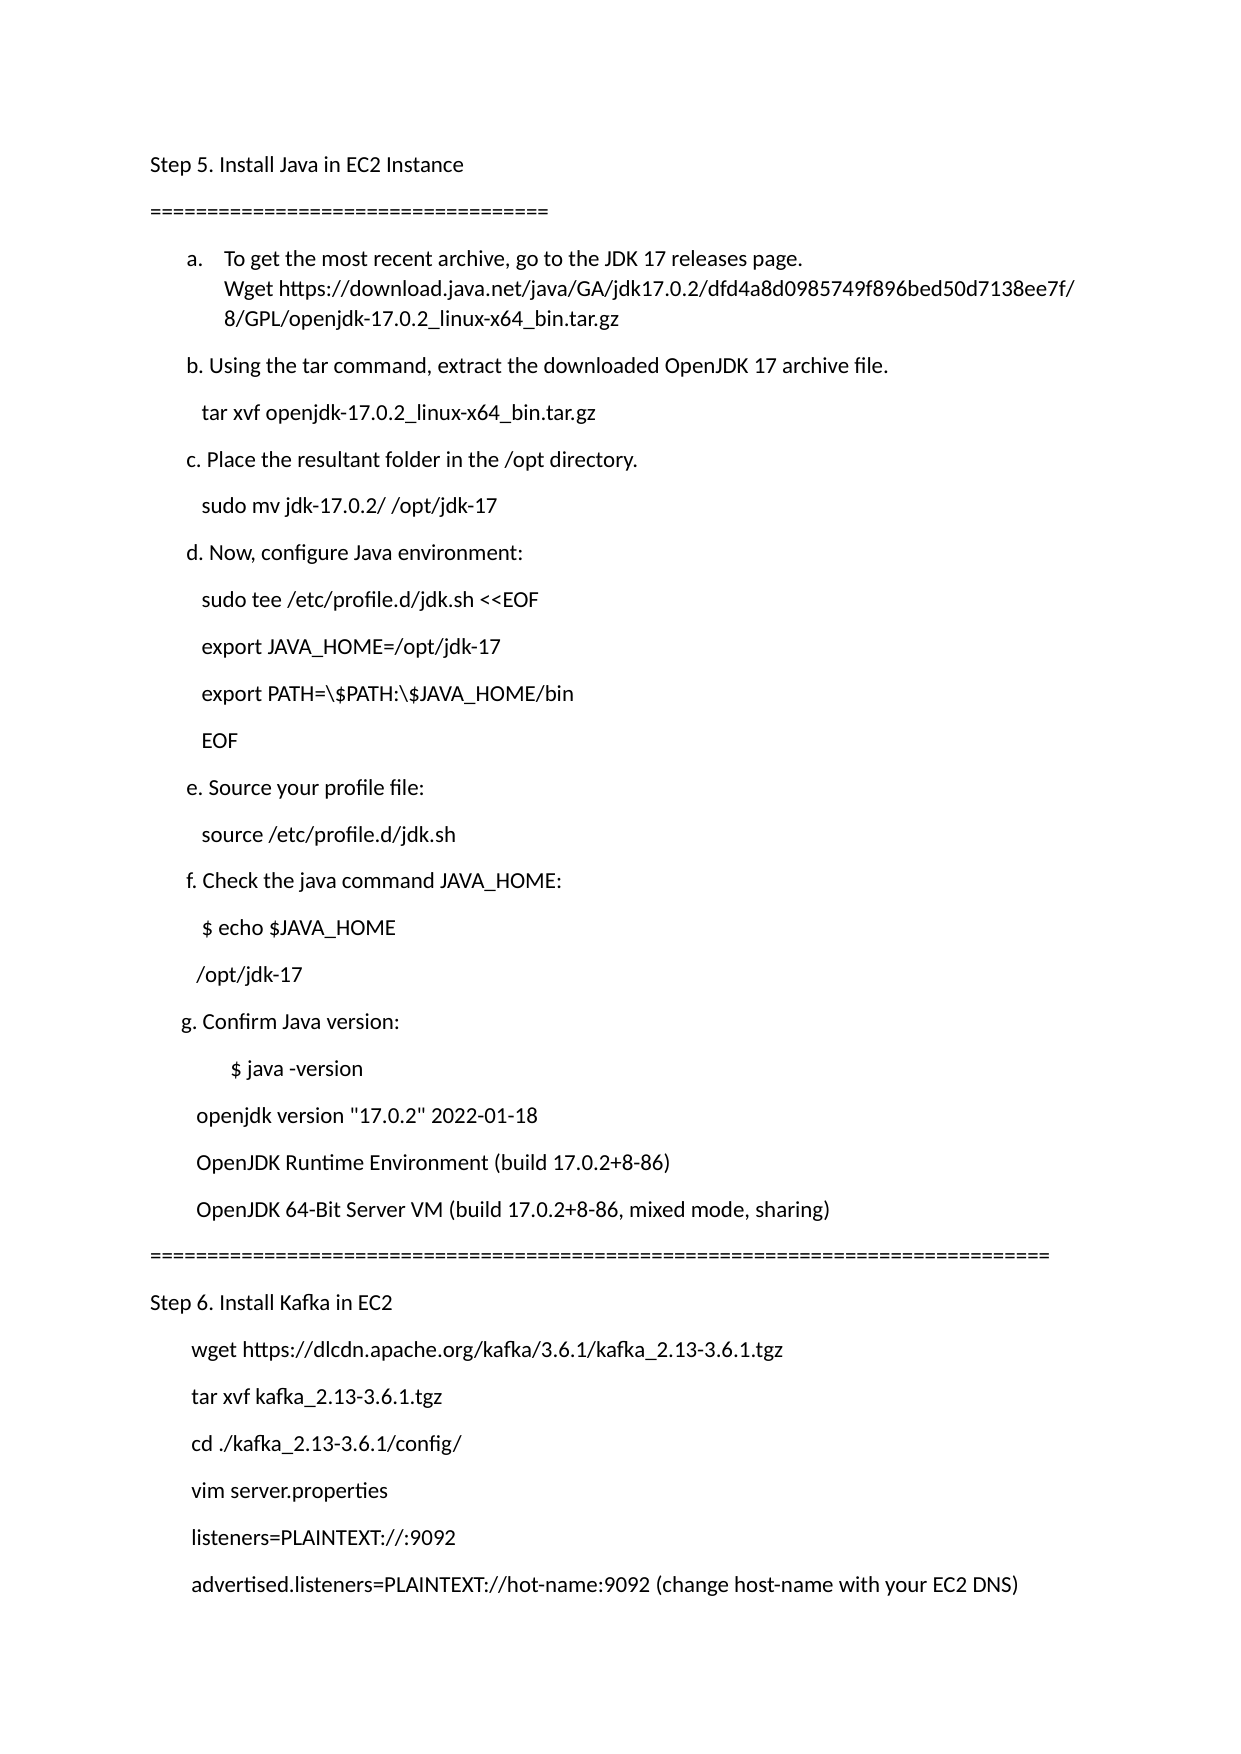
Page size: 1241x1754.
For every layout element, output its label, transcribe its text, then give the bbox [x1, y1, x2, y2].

text tar xvf openjdk-17.0.2_linux-x64_bin.tar.gz [150, 398, 1090, 426]
text wget https://dlcdn.apache.org/kafka/3.6.1/kafka_2.13-3.6.1.tgz [150, 1335, 1090, 1363]
text $ echo $JAVA_HOME [150, 913, 1090, 942]
text f. Check the java command JAVA_HOME: [150, 867, 1090, 895]
text export PATH=\$PATH:\$JAVA_HOME/bin [150, 679, 1090, 707]
text b. Using the tar command, extract the downloaded OpenJDK 17 archive file. [150, 351, 1090, 379]
text OpenJDK Runtime Environment (build 17.0.2+8-86) [150, 1148, 1090, 1176]
text Step 6. Install Kafka in EC2 [150, 1288, 1090, 1317]
text sudo tee /etc/profile.d/jdk.sh <<EOF [150, 585, 1090, 613]
text advertised.listeners=PLAINTEXT://hot-name:9092 (change host-name with your EC2 DNS) [150, 1570, 1090, 1598]
text source /etc/profile.d/jdk.sh [150, 820, 1090, 848]
text =================================== [150, 197, 1090, 225]
text OpenJDK 64-Bit Server VM (build 17.0.2+8-86, mixed mode, sharing) [150, 1195, 1090, 1223]
text openjdk version "17.0.2" 2022-01-18 [150, 1101, 1090, 1129]
text e. Source your profile file: [150, 773, 1090, 801]
text vim server.properties [150, 1476, 1090, 1504]
text sudo mv jdk-17.0.2/ /opt/jdk-17 [150, 492, 1090, 520]
text $ java -version [150, 1054, 1090, 1082]
text c. Place the resultant folder in the /opt directory. [150, 445, 1090, 473]
text cd ./kafka_2.13-3.6.1/config/ [150, 1429, 1090, 1457]
text /opt/jdk-17 [150, 960, 1090, 988]
text g. Confirm Java version: [150, 1007, 1090, 1035]
text listeners=PLAINTEXT://:9092 [150, 1523, 1090, 1551]
text =============================================================================== [150, 1242, 1090, 1270]
text d. Now, configure Java environment: [150, 538, 1090, 567]
text tar xvf kafka_2.13-3.6.1.tgz [150, 1382, 1090, 1410]
text Step 5. Install Java in EC2 Instance [150, 150, 1090, 178]
list Wget https://download.java.net/java/GA/jdk17.0.2/dfd4a8d0985749f896bed50d7138ee7f/8/GPL/openjdk-17.0.2_linux-x64_bin.tar.gz [224, 274, 1090, 332]
text export JAVA_HOME=/opt/jdk-17 [150, 632, 1090, 660]
list To get the most recent archive, go to the JDK 17 releases page. [186, 244, 1090, 272]
text EOF [150, 726, 1090, 754]
